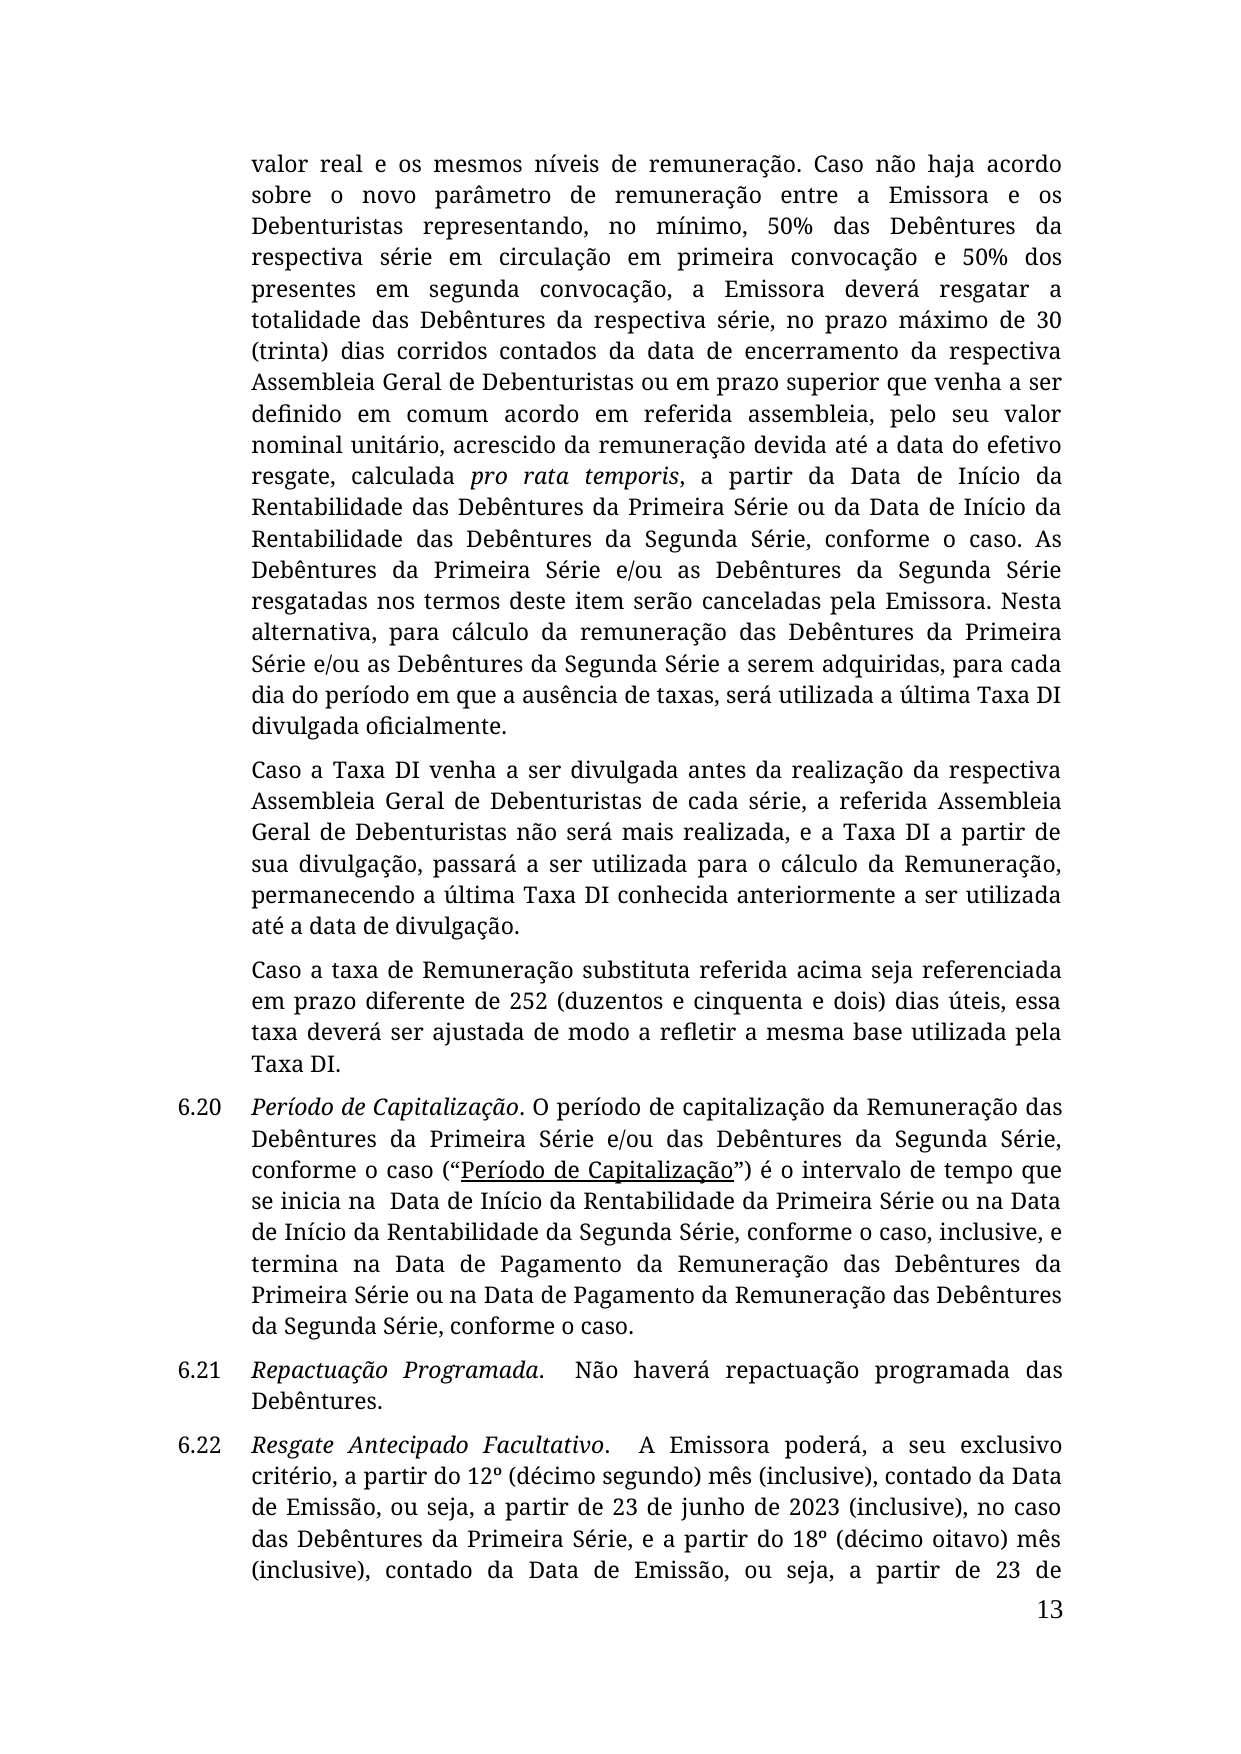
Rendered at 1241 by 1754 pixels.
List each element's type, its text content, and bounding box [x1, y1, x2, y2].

text Caso a Taxa DI venha a ser divulgada antes da realização da respectiva Assembleia Geral de Debenturistas de cada série, a referida Assembleia Geral de Debenturistas não será mais realizada, e a Taxa DI a partir de sua divulgação, passará a ser utilizada para o cálculo da Remuneração, permanecendo a última Taxa DI conhecida anteriormente a ser utilizada até a data de divulgação. [251, 754, 1063, 941]
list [177, 1429, 1063, 1585]
list Período de Capitalização. O período de capitalização da Remuneração das Debêntures da Primeira Série e/ou das Debêntures da Segunda Série, conforme o caso (“Período de Capitalização”) é o intervalo de tempo que se inicia na Data de Início da Rentabilidade da Primeira Série ou na Data de Início da Rentabilidade da Segunda Série, conforme o caso, inclusive, e termina na Data de Pagamento da Remuneração das Debêntures da Primeira Série ou na Data de Pagamento da Remuneração das Debêntures da Segunda Série, conforme o caso. [177, 1091, 1063, 1341]
list Repactuação Programada. Não haverá repactuação programada das Debêntures. [177, 1354, 1063, 1416]
text Caso a taxa de Remuneração substituta referida acima seja referenciada em prazo diferente de 252 (duzentos e cinquenta e dois) dias úteis, essa taxa deverá ser ajustada de modo a refletir a mesma base utilizada pela Taxa DI. [251, 954, 1063, 1079]
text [251, 148, 1063, 741]
